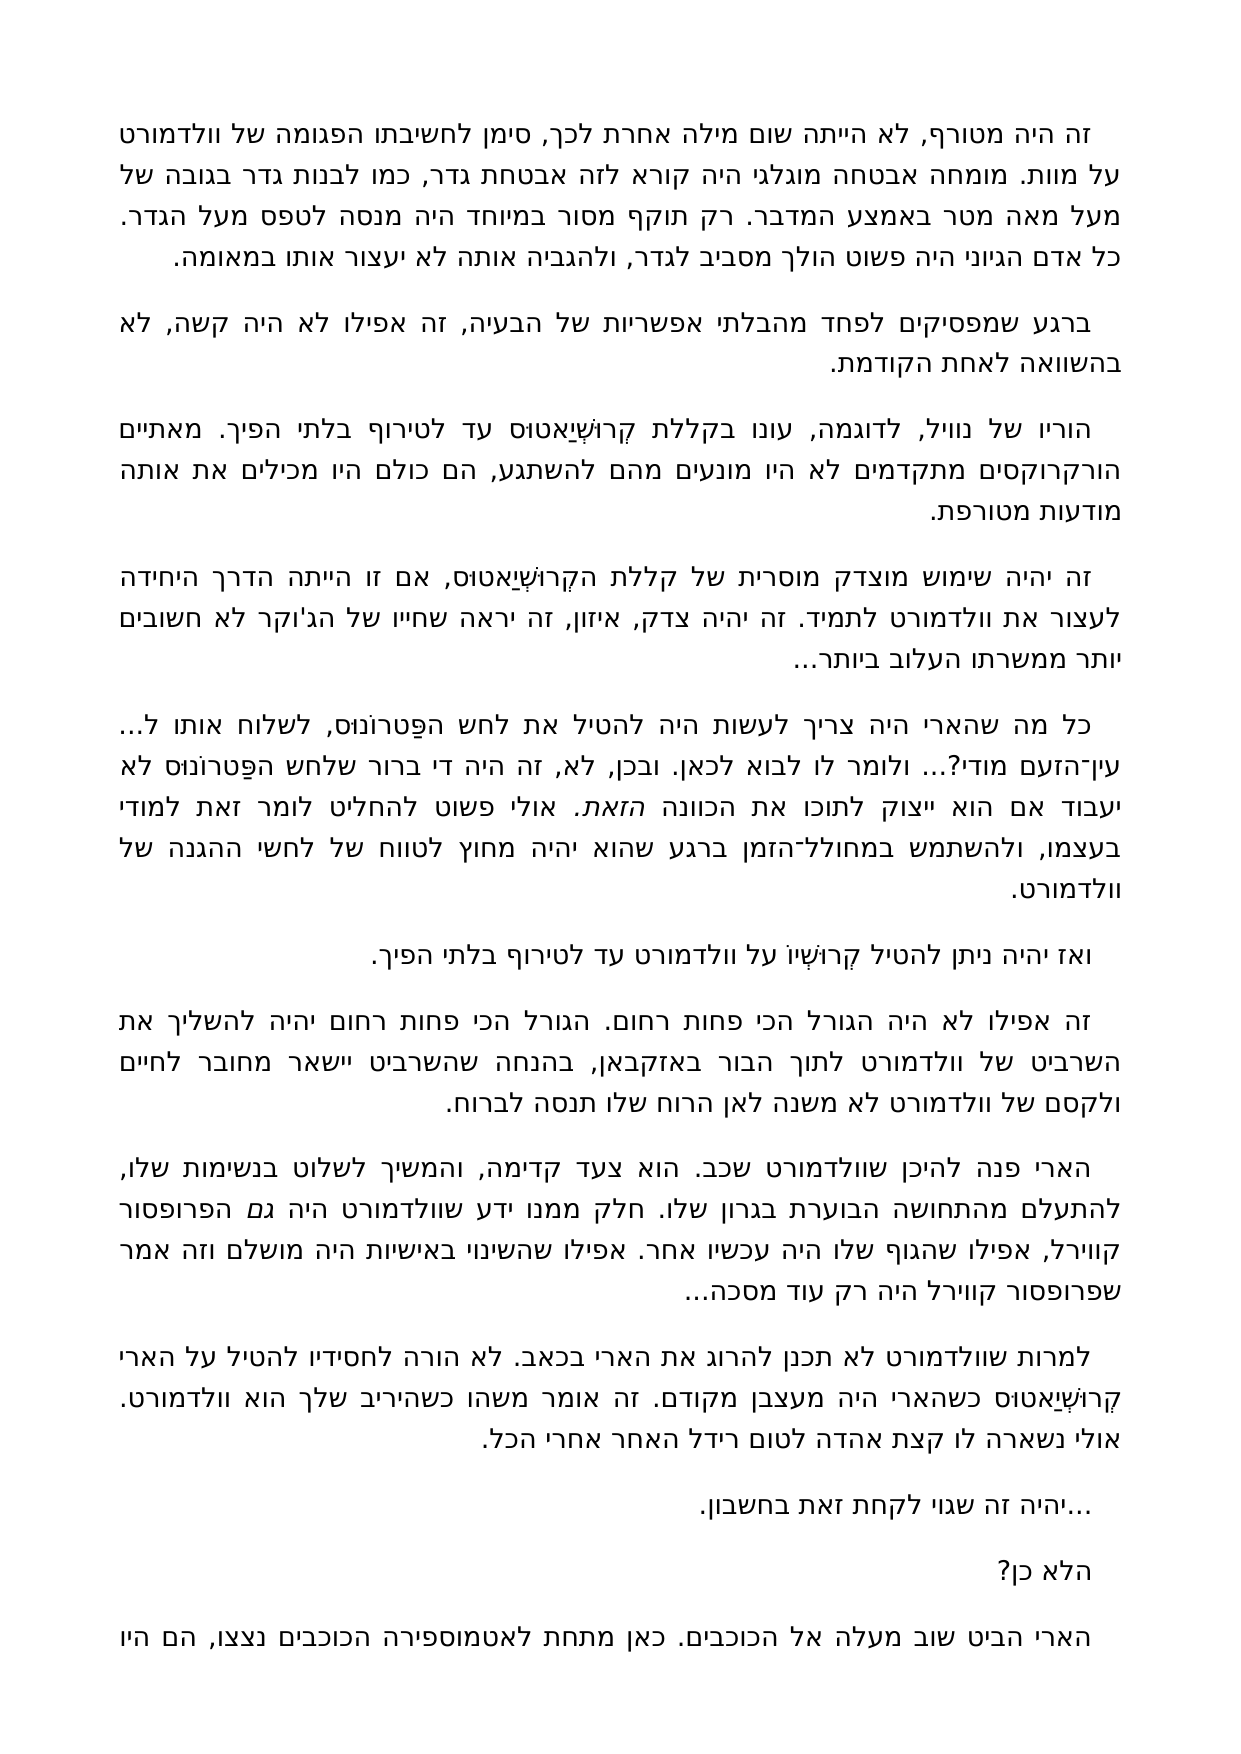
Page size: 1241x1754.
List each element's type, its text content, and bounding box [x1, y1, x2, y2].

text זה אפילו לא היה הגורל הכי פחות רחום. הגורל הכי פחות רחום יהיה להשליך את השרביט של וולדמורט לתוך הבור באזקבאן, בהנחה שהשרביט יישאר מחובר לחיים ולקסם של וולדמורט לא משנה לאן הרוח שלו תנסה לברוח. [118, 1005, 1122, 1118]
text זה יהיה שימוש מוצדק מוסרית של קללת הקְרוּשְׁיַאטוּס, אם זו הייתה הדרך היחידה לעצור את וולדמורט לתמיד. זה יהיה צדק, איזון, זה יראה שחייו של הג'וקר לא חשובים יותר ממשרתו העלוב ביותר... [118, 562, 1122, 675]
text הארי פנה להיכן שוולדמורט שכב. הוא צעד קדימה, והמשיך לשלוט בנשימות שלו, להתעלם מהתחושה הבוערת בגרון שלו. חלק ממנו ידע שוולדמורט היה גם הפרופסור קווירל, אפילו שהגוף שלו היה עכשיו אחר. אפילו שהשינוי באישיות היה מושלם וזה אמר שפרופסור קווירל היה רק עוד מסכה... [118, 1153, 1122, 1307]
text ...יהיה זה שגוי לקחת זאת בחשבון. [118, 1489, 1122, 1521]
text למרות שוולדמורט לא תכנן להרוג את הארי בכאב. לא הורה לחסידיו להטיל על הארי קְרוּשְׁיַאטוּס כשהארי היה מעצבן מקודם. זה אומר משהו כשהיריב שלך הוא וולדמורט. אולי נשארה לו קצת אהדה לטום רידל האחר אחרי הכל. [118, 1342, 1122, 1455]
text כל מה שהארי היה צריך לעשות היה להטיל את לחש הפַּטרוֹנוּס, לשלוח אותו ל... עין־הזעם מודי?... ולומר לו לבוא לכאן. ובכן, לא, זה היה די ברור שלחש הפַּטרוֹנוּס לא יעבוד אם הוא ייצוק לתוכו את הכוונה הזאת. אולי פשוט להחליט לומר זאת למודי בעצמו, ולהשתמש במחולל־הזמן ברגע שהוא יהיה מחוץ לטווח של לחשי ההגנה של וולדמורט. [118, 709, 1122, 905]
text ברגע שמפסיקים לפחד מהבלתי אפשריות של הבעיה, זה אפילו לא היה קשה, לא בהשוואה לאחת הקודמת. [118, 307, 1122, 379]
text זה היה מטורף, לא הייתה שום מילה אחרת לכך, סימן לחשיבתו הפגומה של וולדמורט על מוות. מומחה אבטחה מוגלגי היה קורא לזה אבטחת גדר, כמו לבנות גדר בגובה של מעל מאה מטר באמצע המדבר. רק תוקף מסור במיוחד היה מנסה לטפס מעל הגדר. כל אדם הגיוני היה פשוט הולך מסביב לגדר, ולהגביה אותה לא יעצור אותו במאומה. [118, 118, 1122, 272]
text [118, 1621, 1122, 1653]
text ואז יהיה ניתן להטיל קְרוּשְׁיוֹ על וולדמורט עד לטירוף בלתי הפיך. [118, 939, 1122, 971]
text הלא כן? [118, 1555, 1122, 1587]
text הוריו של נוויל, לדוגמה, עונו בקללת קְרוּשְׁיַאטוּס עד לטירוף בלתי הפיך. מאתיים הורקרוקסים מתקדמים לא היו מונעים מהם להשתגע, הם כולם היו מכילים את אותה מודעות מטורפת. [118, 414, 1122, 527]
